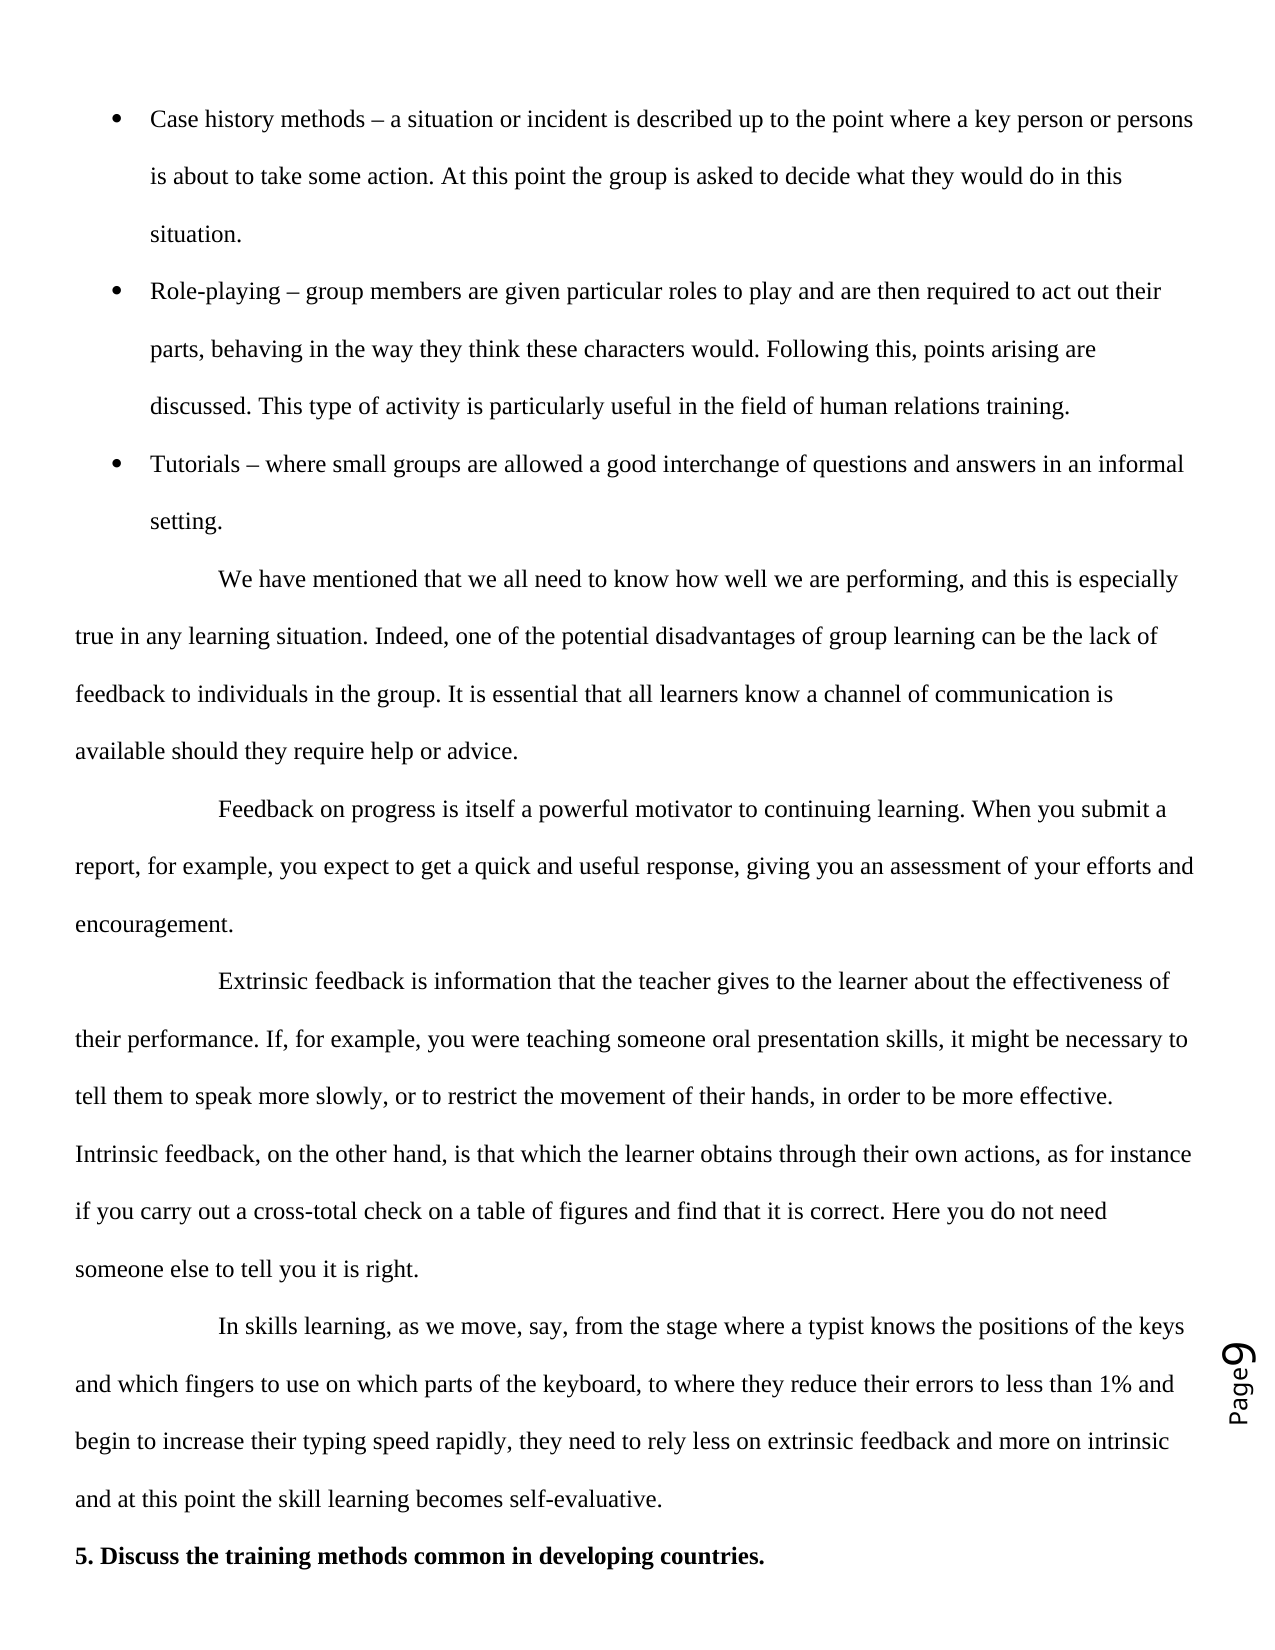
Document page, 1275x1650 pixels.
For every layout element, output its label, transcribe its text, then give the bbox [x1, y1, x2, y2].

list Tutorials – where small groups are allowed a good interchange of questions and answers in an informal setting. [112, 449, 1200, 535]
list Role-playing – group members are given particular roles to play and are then required to act out their parts, behaving in the way they think these characters would. Following this, points arising are discussed. This type of activity is particularly useful in the field of human relations training. [112, 276, 1200, 420]
text Extrinsic feedback is information that the teacher gives to the learner about the effectiveness of their performance. If, for example, you were teaching someone oral presentation skills, it might be necessary to tell them to speak more slowly, or to restrict the movement of their hands, in order to be more effective. [75, 966, 1200, 1110]
text 5. Discuss the training methods common in developing countries. [75, 1541, 1200, 1570]
text In skills learning, as we move, say, from the stage where a typist knows the positions of the keys and which fingers to use on which parts of the keyboard, to where they reduce their errors to less than 1% and begin to increase their typing speed rapidly, they need to rely less on extrinsic feedback and more on intrinsic and at this point the skill learning becomes self-evaluative. [75, 1311, 1200, 1512]
text We have mentioned that we all need to know how well we are performing, and this is especially true in any learning situation. Indeed, one of the potential disadvantages of group learning can be the lack of feedback to individuals in the group. It is essential that all learners know a channel of communication is available should they require help or advice. [75, 564, 1200, 765]
text Feedback on progress is itself a powerful motivator to continuing learning. When you submit a report, for example, you expect to get a quick and useful response, giving you an assessment of your efforts and encouragement. [75, 794, 1200, 937]
text Intrinsic feedback, on the other hand, is that which the learner obtains through their own actions, as for instance if you carry out a cross-total check on a table of figures and find that it is correct. Here you do not need someone else to tell you it is right. [75, 1139, 1200, 1282]
list Case history methods – a situation or incident is described up to the point where a key person or persons is about to take some action. At this point the group is asked to decide what they would do in this situation. [112, 104, 1200, 247]
